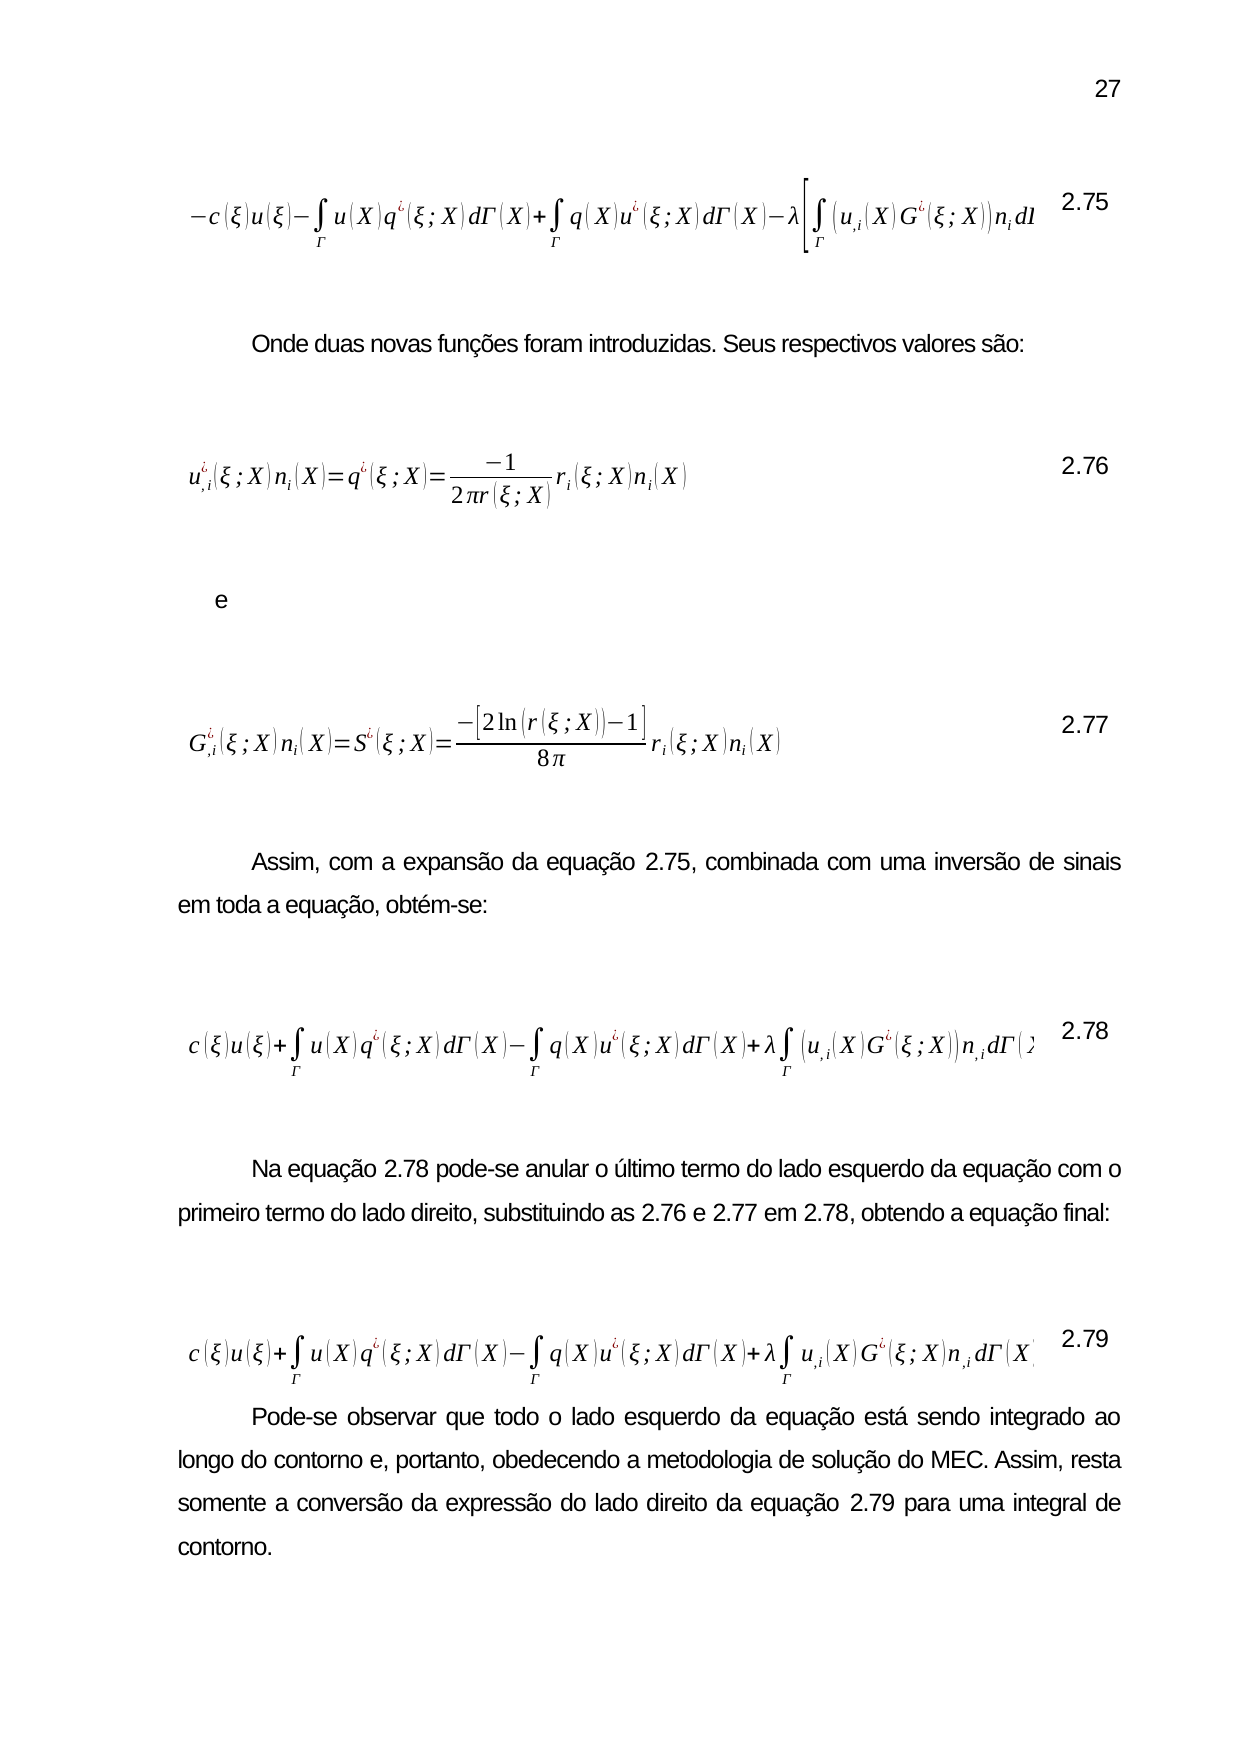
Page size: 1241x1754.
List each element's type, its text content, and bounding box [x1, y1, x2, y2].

table_header [177, 1010, 1033, 1094]
text Na equação 2.78 pode-se anular o último termo do lado esquerdo da equação com o primeiro termo do lado direito, substituindo as 2.76 e 2.77 em 2.78, obtendo a equação final: [177, 1154, 1122, 1226]
text e [214, 584, 1122, 613]
text Assim, com a expansão da equação 2.75, combinada com uma inversão de sinais em toda a equação, obtém-se: [177, 847, 1122, 919]
table_header [177, 1317, 1033, 1402]
table_header [177, 449, 1033, 525]
text Onde duas novas funções foram introduzidas. Seus respectivos valores são: [177, 329, 1122, 358]
table_header [177, 704, 1033, 787]
table_header [177, 177, 1033, 269]
text Pode-se observar que todo o lado esquerdo da equação está sendo integrado ao longo do contorno e, portanto, obedecendo a metodologia de solução do MEC. Assim, resta somente a conversão da expressão do lado direito da equação 2.79 para uma integral de contorno. [177, 1402, 1122, 1560]
